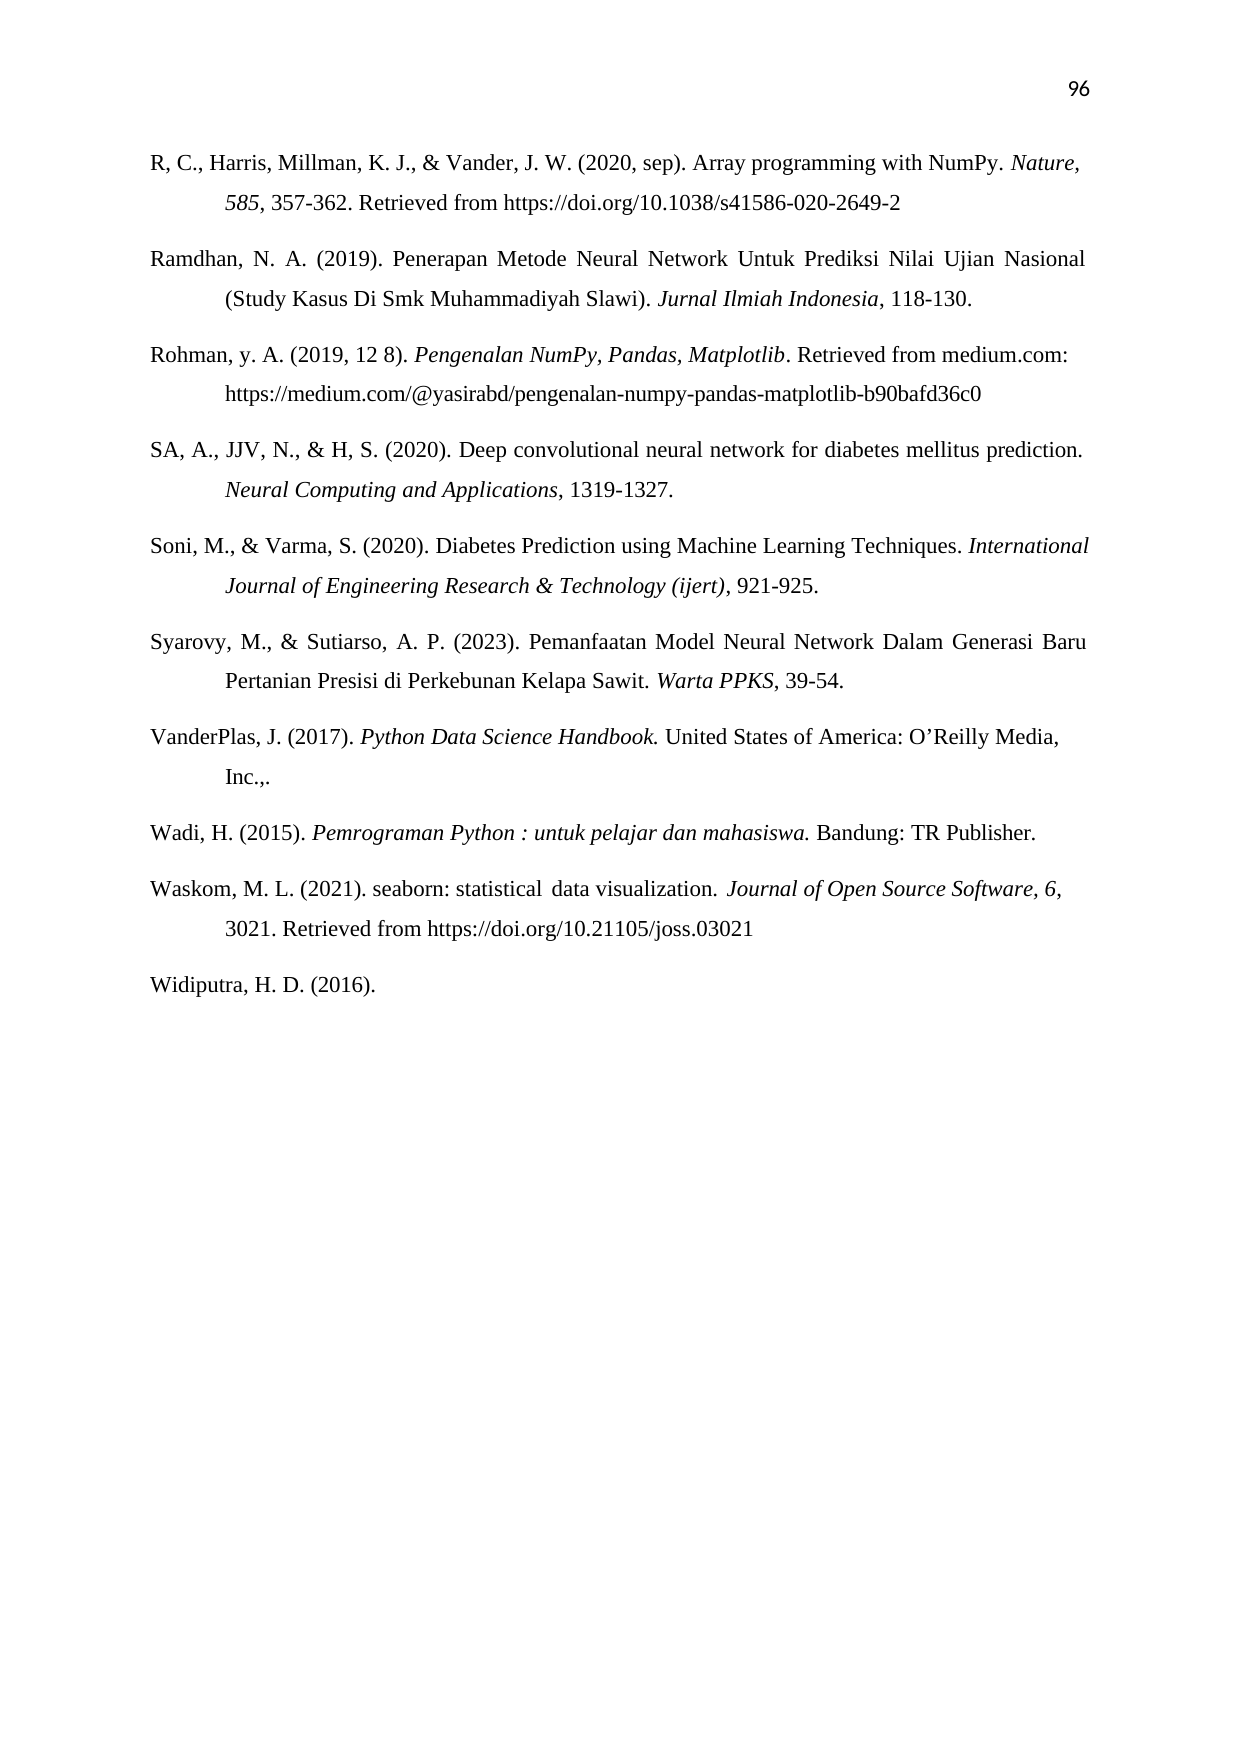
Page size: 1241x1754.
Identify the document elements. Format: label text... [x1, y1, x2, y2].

text Ramdhan, N. A. (2019). Penerapan Metode Neural Network Untuk Prediksi Nilai Ujian Nasional (Study Kasus Di Smk Muhammadiyah Slawi). Jurnal Ilmiah Indonesia, 118-130. [150, 245, 1090, 311]
text Rohman, y. A. (2019, 12 8). Pengenalan NumPy, Pandas, Matplotlib. Retrieved from medium.com: https://medium.com/@yasirabd/pengenalan-numpy-pandas-matplotlib-b90bafd36c0 [150, 341, 1091, 407]
text Neural Computing and Applications, 1319-1327. [225, 476, 1207, 502]
text Widiputra, H. D. (2016). [150, 971, 1207, 997]
text SA, A., JJV, N., & H, S. (2020). Deep convolutional neural network for diabetes mellitus prediction. [150, 436, 1207, 463]
text R, C., Harris, Millman, K. J., & Vander, J. W. (2020, sep). Array programming with NumPy. Nature, 585, 357-362. Retrieved from https://doi.org/10.1038/s41586-020-2649-2 [150, 149, 1090, 215]
text Waskom, M. L. (2021). seaborn: statistical data visualization. Journal of Open Source Software, 6, 3021. Retrieved from https://doi.org/10.21105/joss.03021 [150, 875, 1090, 941]
text Soni, M., & Varma, S. (2020). Diabetes Prediction using Machine Learning Techniques. International Journal of Engineering Research & Technology (ijert), 921-925. [150, 532, 1155, 598]
text VanderPlas, J. (2017). Python Data Science Handbook. United States of America: O’Reilly Media, Inc.,. [150, 723, 1090, 789]
text Syarovy, M., & Sutiarso, A. P. (2023). Pemanfaatan Model Neural Network Dalam Generasi Baru Pertanian Presisi di Perkebunan Kelapa Sawit. Warta PPKS, 39-54. [150, 628, 1155, 694]
text Wadi, H. (2015). Pemrograman Python : untuk pelajar dan mahasiswa. Bandung: TR Publisher. [150, 819, 1207, 845]
